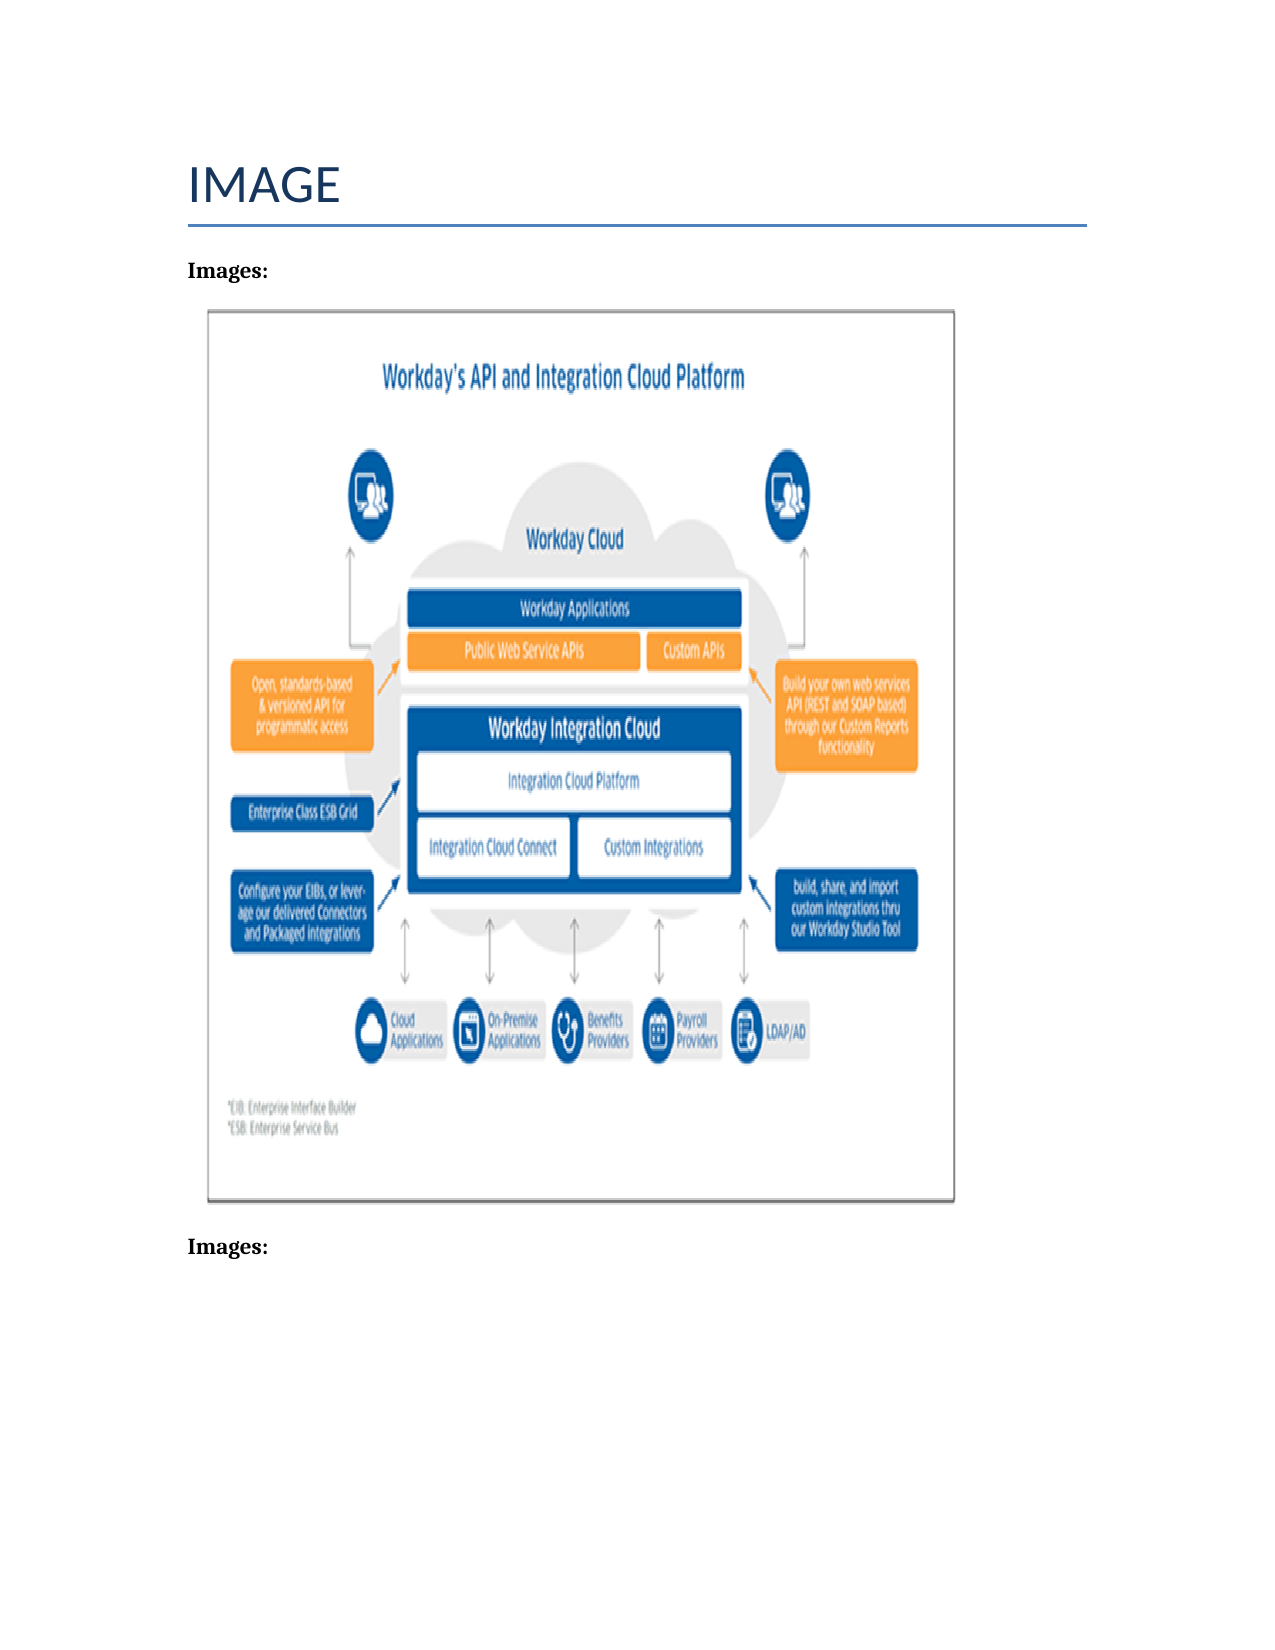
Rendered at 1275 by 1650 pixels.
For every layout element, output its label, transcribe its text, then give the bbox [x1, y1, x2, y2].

picture [206, 308, 957, 1209]
title IMAGE [187, 150, 1087, 227]
text Images: [187, 258, 1087, 284]
text Images: [187, 1233, 1087, 1260]
